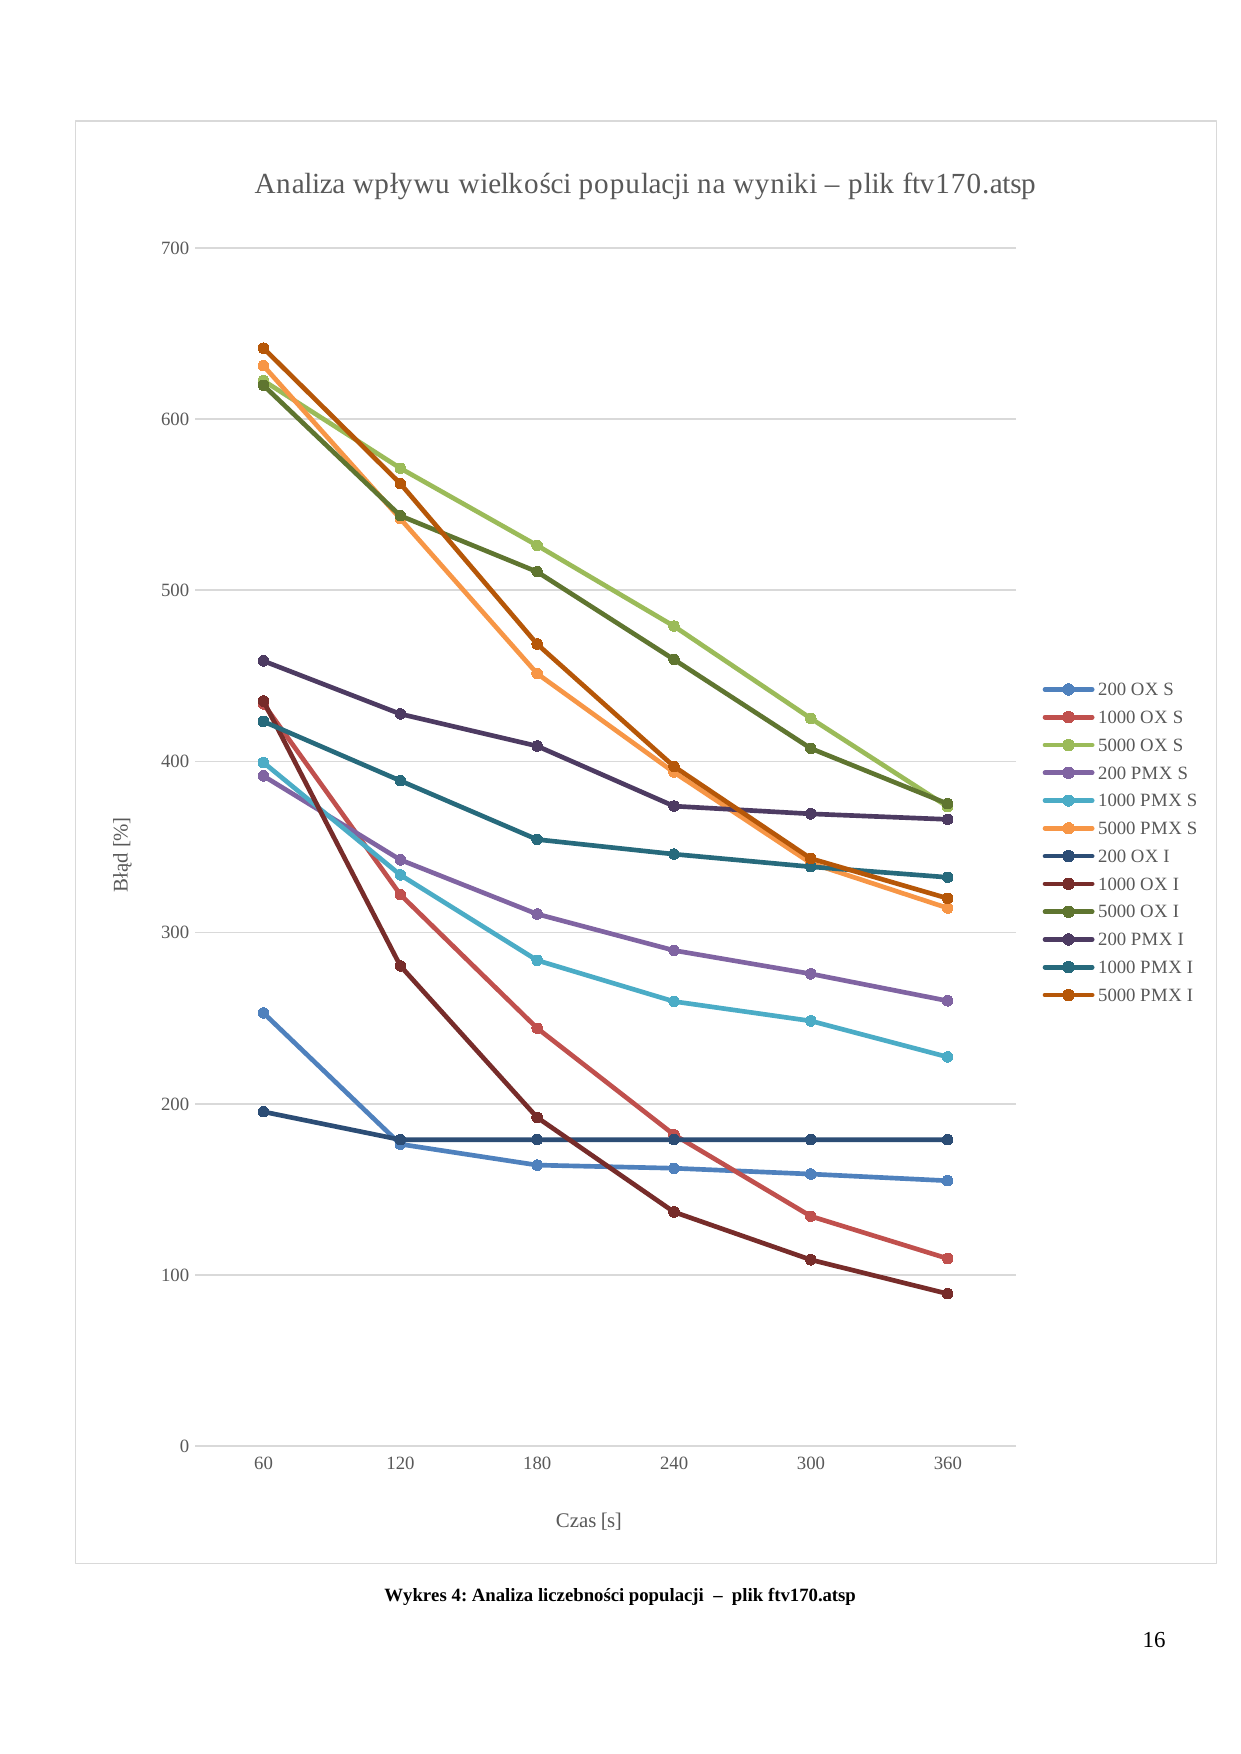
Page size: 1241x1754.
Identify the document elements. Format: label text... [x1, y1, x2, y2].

text Wykres 4: Analiza liczebności populacji – plik ftv170.atsp [75, 1583, 1165, 1605]
